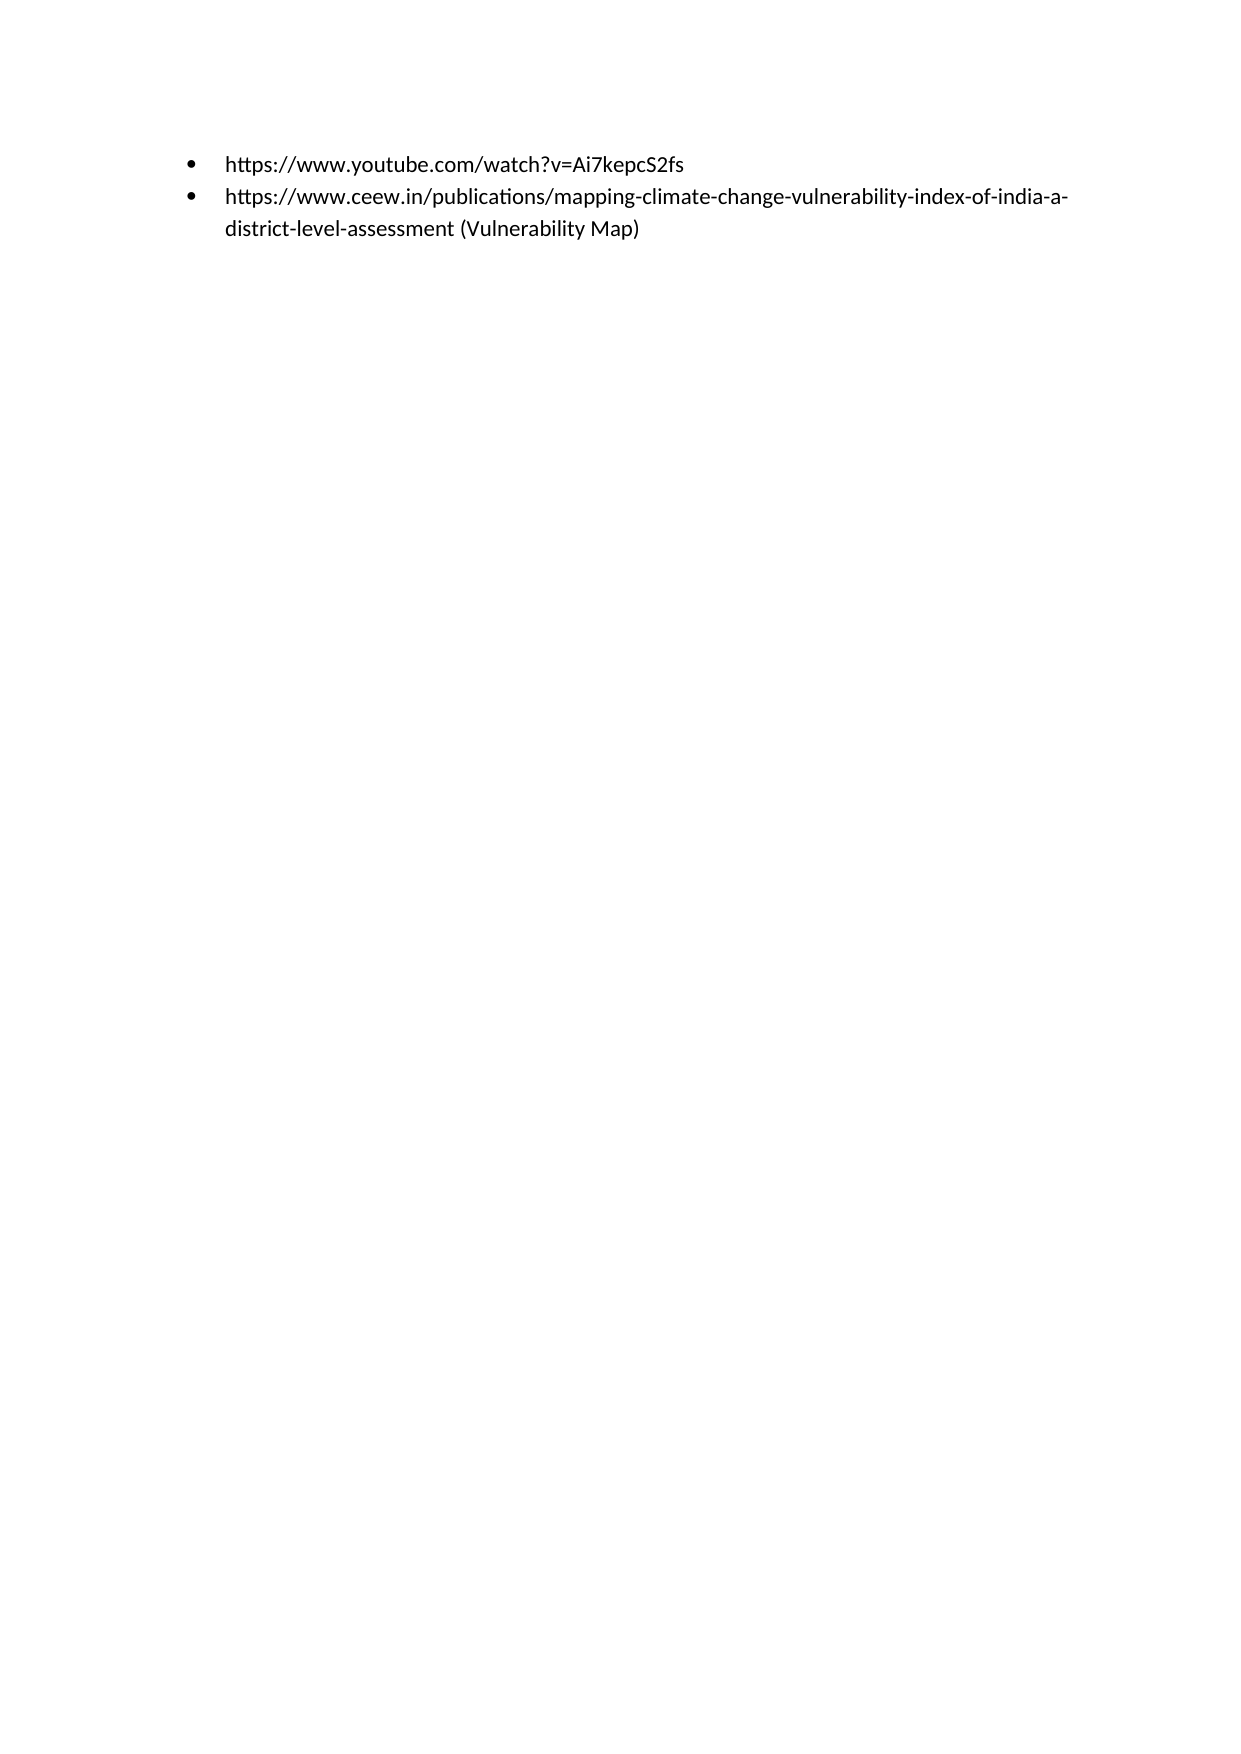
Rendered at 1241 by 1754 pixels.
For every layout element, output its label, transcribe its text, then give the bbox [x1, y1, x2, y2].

list https://www.youtube.com/watch?v=Ai7kepcS2fs [187, 150, 1090, 178]
list https://www.ceew.in/publications/mapping-climate-change-vulnerability-index-of-india-a-district-level-assessment (Vulnerability Map) [187, 182, 1090, 242]
